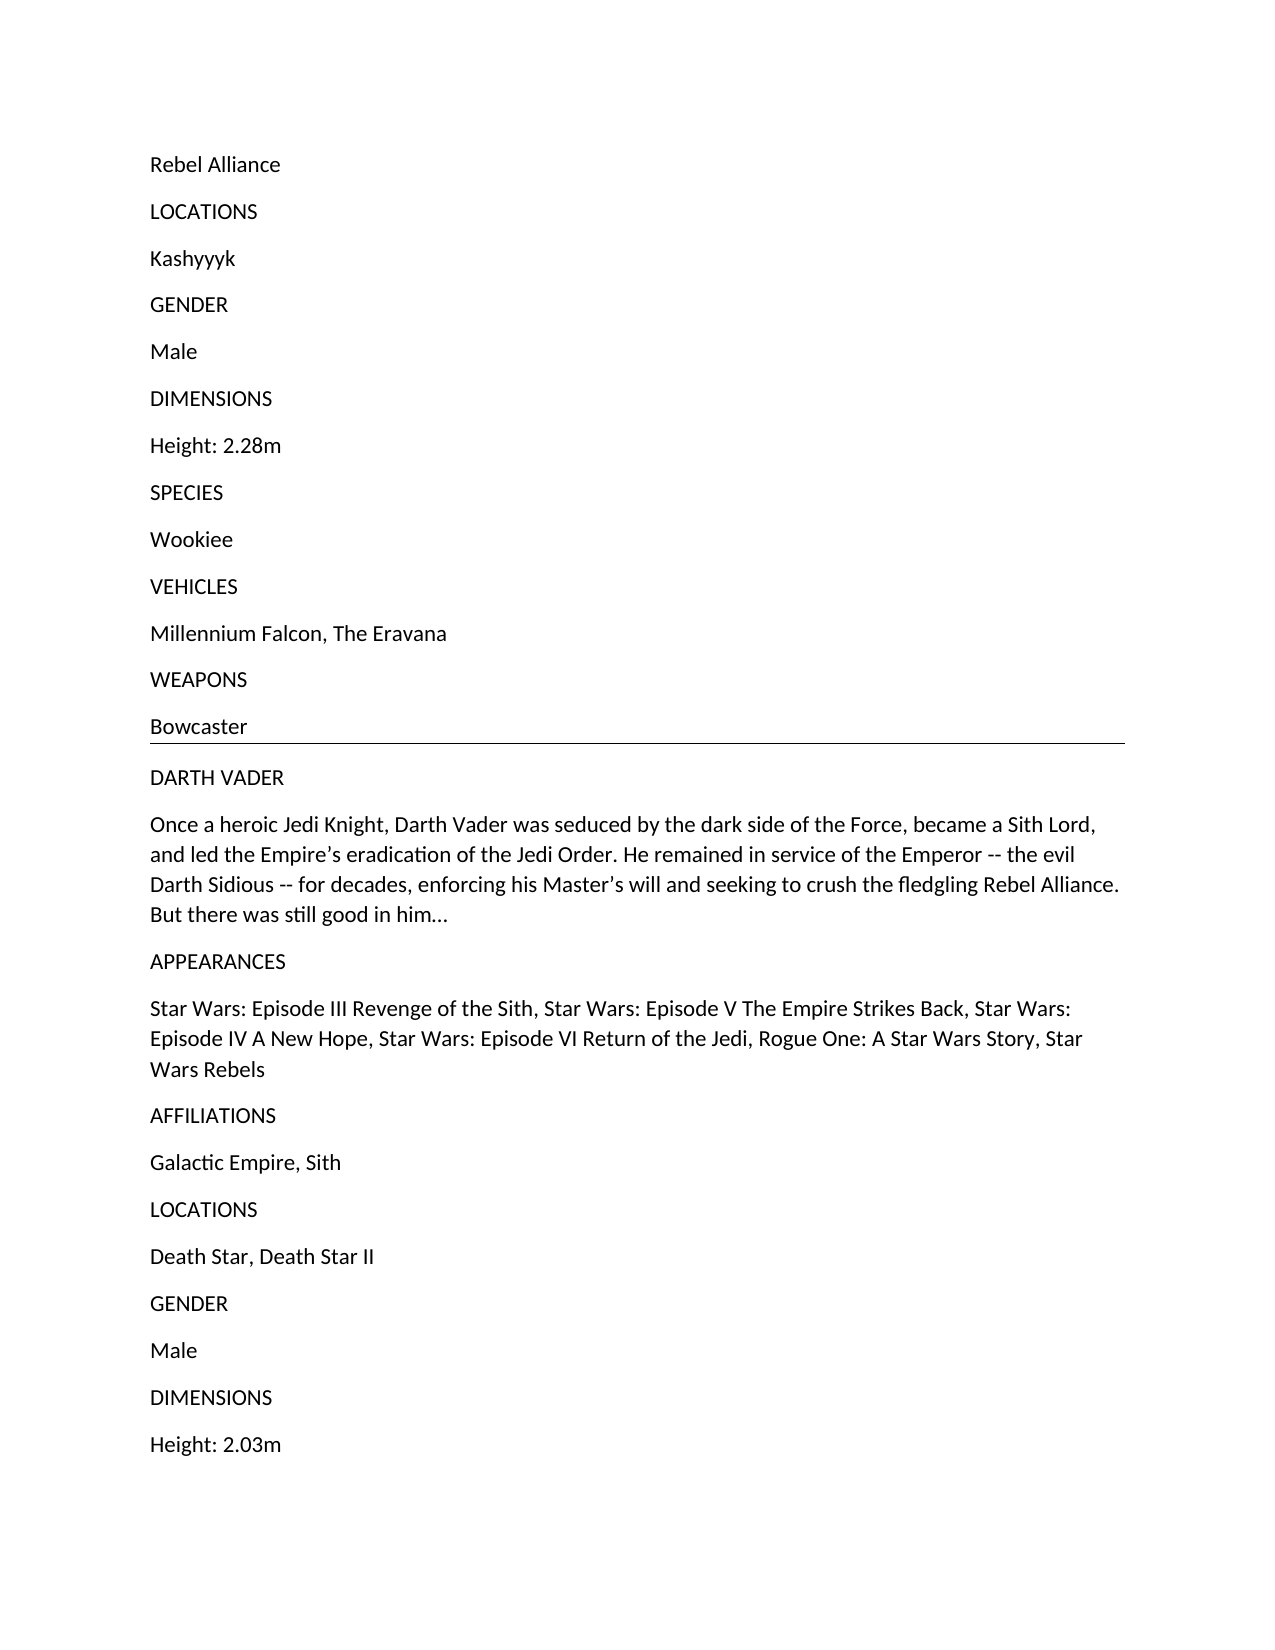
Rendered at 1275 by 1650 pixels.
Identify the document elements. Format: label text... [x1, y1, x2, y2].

text Death Star, Death Star II [150, 1242, 1125, 1270]
text GENDER [150, 291, 1125, 319]
text WEAPONS [150, 666, 1125, 694]
text DIMENSIONS [150, 384, 1125, 412]
text Male [150, 1336, 1125, 1364]
text DIMENSIONS [150, 1383, 1125, 1411]
text Kashyyyk [150, 244, 1125, 272]
text Bowcaster [150, 712, 1125, 743]
text Millennium Falcon, The Eravana [150, 619, 1125, 647]
text Once a heroic Jedi Knight, Darth Vader was seduced by the dark side of the Force, became a Sith Lord, and led the Empire’s eradication of the Jedi Order. He remained in service of the Emperor -- the evil Darth Sidious -- for decades, enforcing his Master’s will and seeking to crush the fledgling Rebel Alliance. But there was still good in him… [150, 810, 1125, 928]
text Rebel Alliance [150, 150, 1125, 178]
text AFFILIATIONS [150, 1102, 1125, 1129]
text Height: 2.28m [150, 431, 1125, 459]
text Star Wars: Episode III Revenge of the Sith, Star Wars: Episode V The Empire Strikes Back, Star Wars: Episode IV A New Hope, Star Wars: Episode VI Return of the Jedi, Rogue One: A Star Wars Story, Star Wars Rebels [150, 994, 1125, 1083]
text GENDER [150, 1289, 1125, 1317]
text Galactic Empire, Sith [150, 1148, 1125, 1176]
text LOCATIONS [150, 1195, 1125, 1223]
text VEHICLES [150, 572, 1125, 600]
text APPEARANCES [150, 947, 1125, 975]
text Height: 2.03m [150, 1430, 1125, 1458]
text LOCATIONS [150, 197, 1125, 225]
text DARTH VADER [150, 763, 1125, 791]
text Wookiee [150, 525, 1125, 553]
text Male [150, 337, 1125, 366]
text SPECIES [150, 478, 1125, 506]
